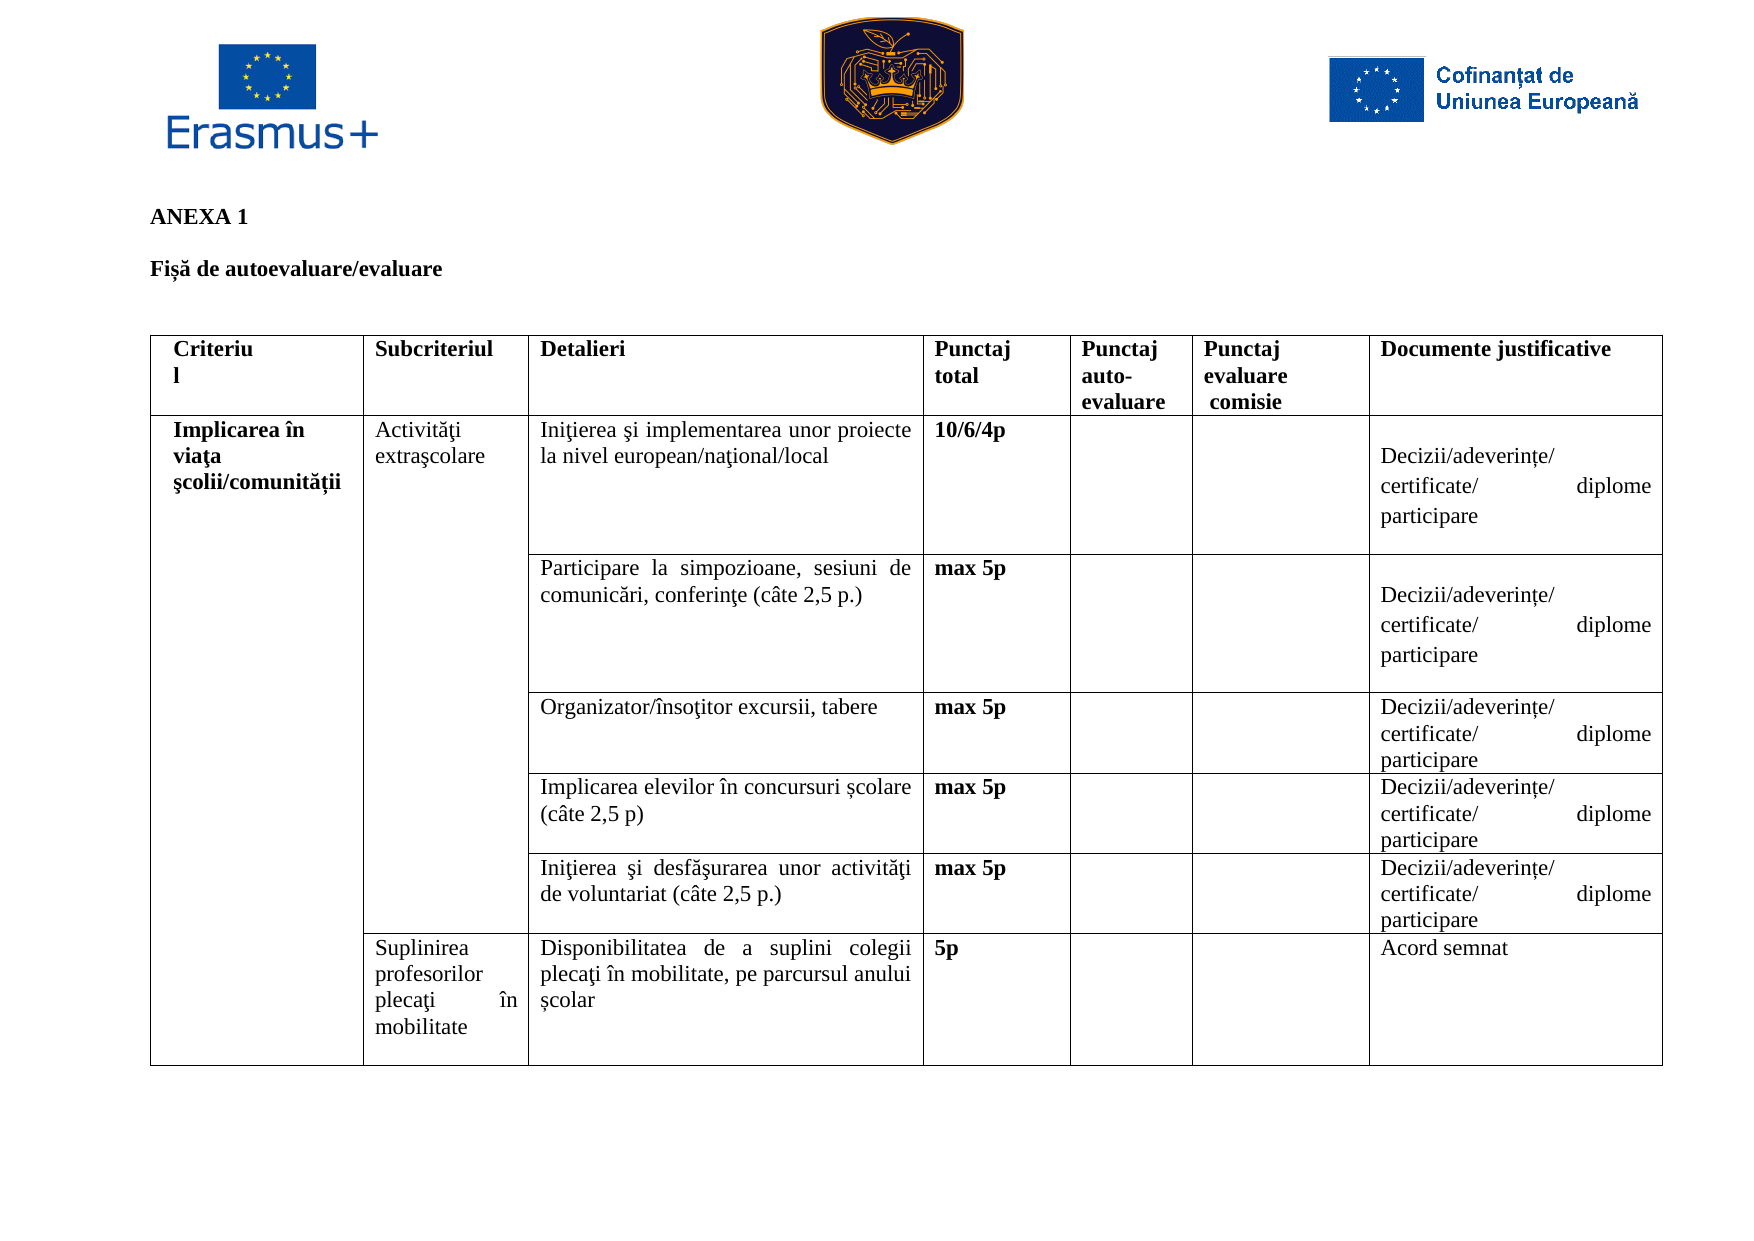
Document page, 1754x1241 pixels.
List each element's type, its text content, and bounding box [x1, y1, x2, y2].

table_header Punctaj evaluare comisie [1193, 336, 1369, 414]
table_cell 5p [924, 934, 1070, 1065]
table_cell 10/6/4p [924, 416, 1070, 553]
picture [820, 17, 964, 145]
table_cell [1071, 693, 1192, 772]
table_cell Decizii/adeverințe/ certificate/ diplome participare [1370, 416, 1662, 553]
picture [1318, 54, 1657, 126]
table_header [151, 336, 363, 414]
table_header Subcriteriul [364, 336, 528, 414]
table_cell Decizii/adeverințe/ certificate/ diplome participare [1370, 854, 1662, 933]
table_cell max 5p [924, 774, 1070, 852]
table_cell [151, 416, 363, 1065]
table_header Punctaj total [924, 336, 1070, 414]
table_cell Implicarea elevilor în concursuri școlare (câte 2,5 p) [529, 774, 923, 852]
table_cell max 5p [924, 854, 1070, 933]
table_cell Disponibilitatea de a suplini colegii plecaţi în mobilitate, pe parcursul anului școlar [529, 934, 923, 1065]
table_cell max 5p [924, 555, 1070, 692]
table_cell [1071, 555, 1192, 692]
table_cell Decizii/adeverințe/ certificate/ diplome participare [1370, 774, 1662, 852]
table_header Punctaj auto-evaluare [1071, 336, 1192, 414]
table_cell Acord semnat [1370, 934, 1662, 1065]
table_header Detalieri [529, 336, 923, 414]
table_cell max 5p [924, 693, 1070, 772]
table_cell Participare la simpozioane, sesiuni de comunicări, conferinţe (câte 2,5 p.) [529, 555, 923, 692]
table_cell [1193, 854, 1369, 933]
table_cell Suplinirea profesorilor plecaţi în mobilitate [364, 934, 528, 1065]
table_cell Iniţierea şi desfăşurarea unor activităţi de voluntariat (câte 2,5 p.) [529, 854, 923, 933]
table_cell Decizii/adeverințe/ certificate/ diplome participare [1370, 693, 1662, 772]
table_cell [1071, 416, 1192, 553]
table_cell [1071, 934, 1192, 1065]
table_cell Organizator/însoţitor excursii, tabere [529, 693, 923, 772]
table_cell Iniţierea şi implementarea unor proiecte la nivel european/naţional/local [529, 416, 923, 553]
table_cell Activităţi extraşcolare [364, 416, 528, 933]
table_cell [1193, 416, 1369, 553]
table_cell Decizii/adeverințe/ certificate/ diplome participare [1370, 555, 1662, 692]
picture [160, 26, 381, 151]
table_cell [1193, 555, 1369, 692]
text Fișă de autoevaluare/evaluare [150, 255, 1604, 282]
table_header Documente justificative [1370, 336, 1662, 414]
table_cell [1071, 774, 1192, 852]
text ANEXA 1 [150, 203, 1604, 229]
table_cell [1193, 934, 1369, 1065]
table_cell [1193, 774, 1369, 852]
table_cell [1071, 854, 1192, 933]
table_cell [1193, 693, 1369, 772]
